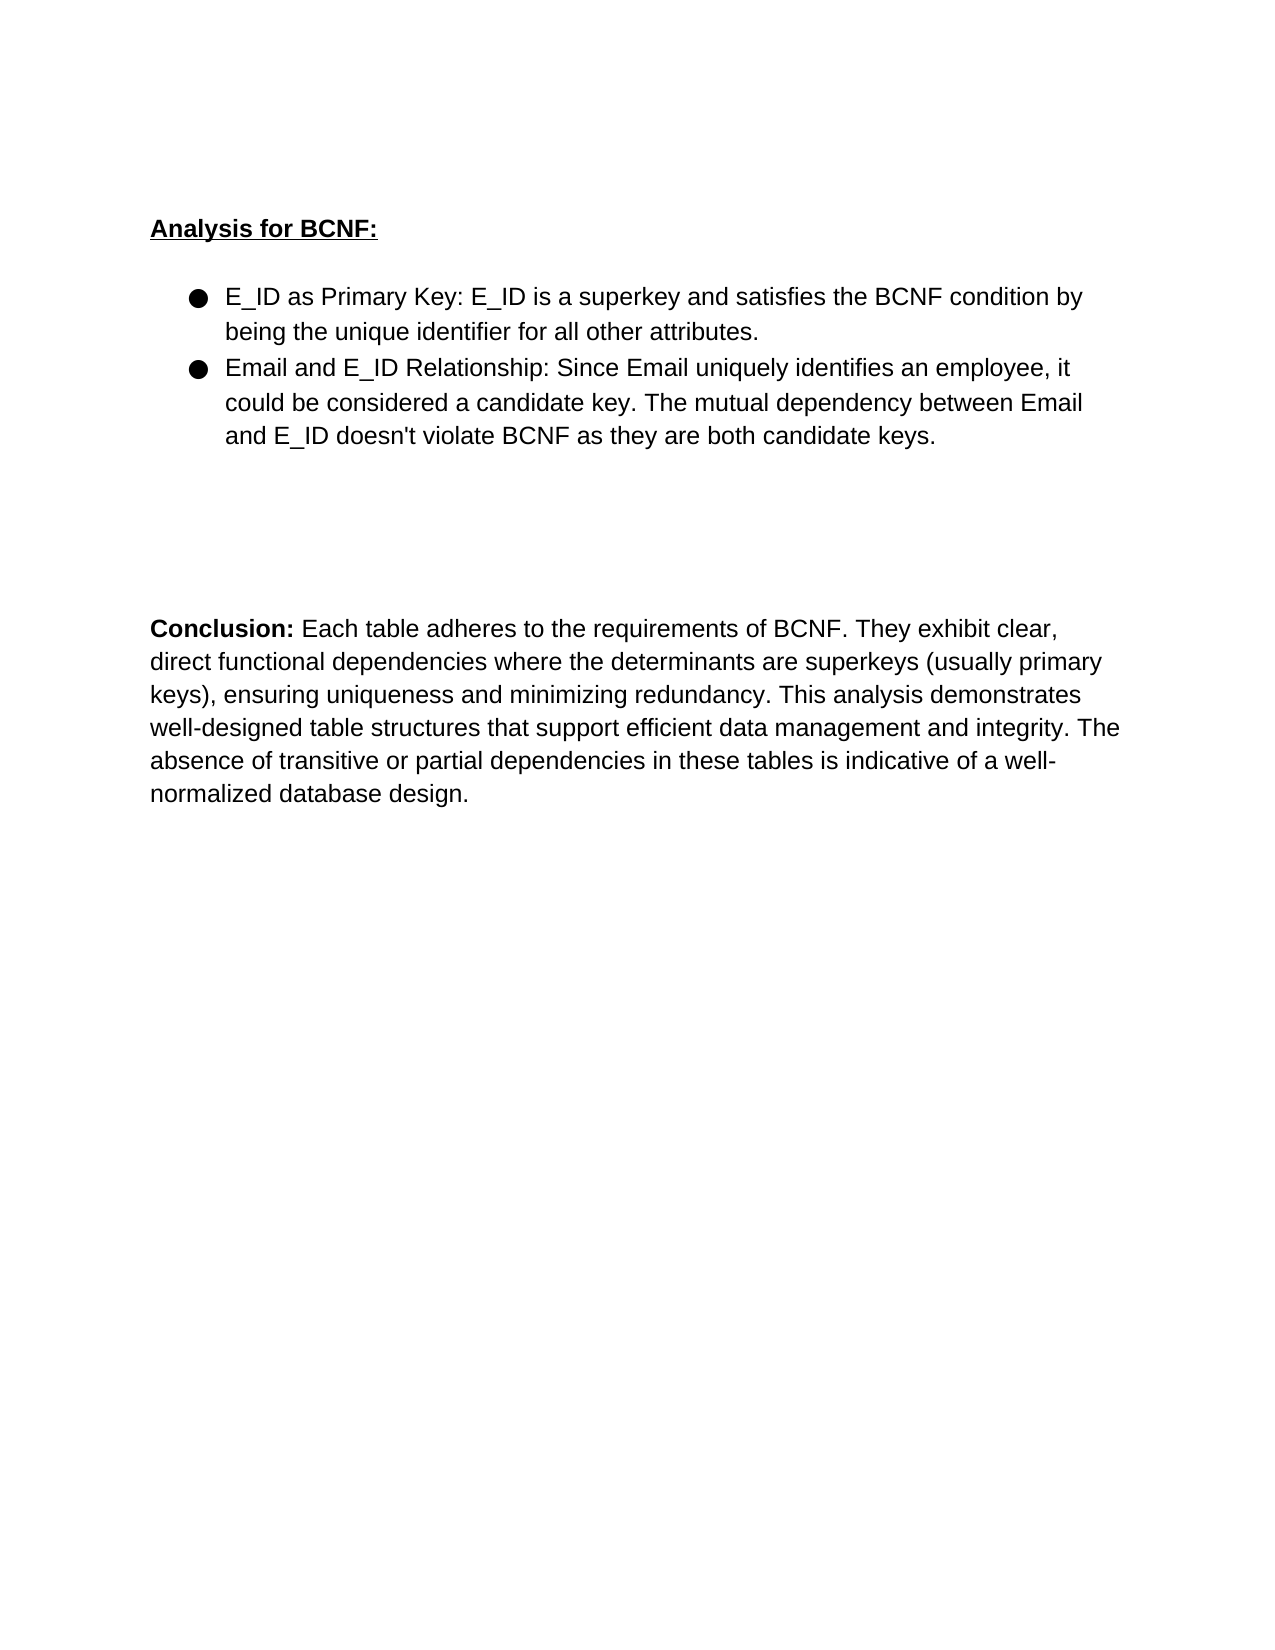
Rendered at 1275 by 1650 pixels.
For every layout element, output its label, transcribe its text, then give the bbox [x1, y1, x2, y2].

text Analysis for BCNF: [150, 214, 1125, 243]
text Conclusion: Each table adheres to the requirements of BCNF. They exhibit clear, direct functional dependencies where the determinants are superkeys (usually primary keys), ensuring uniqueness and minimizing redundancy. This analysis demonstrates well-designed table structures that support efficient data management and integrity. The absence of transitive or partial dependencies in these tables is indicative of a well-normalized database design. [150, 614, 1125, 808]
list Email and E_ID Relationship: Since Email uniquely identifies an employee, it could be considered a candidate key. The mutual dependency between Email and E_ID doesn't violate BCNF as they are both candidate keys. [187, 350, 1125, 450]
list E_ID as Primary Key: E_ID is a superkey and satisfies the BCNF condition by being the unique identifier for all other attributes. [187, 278, 1125, 346]
